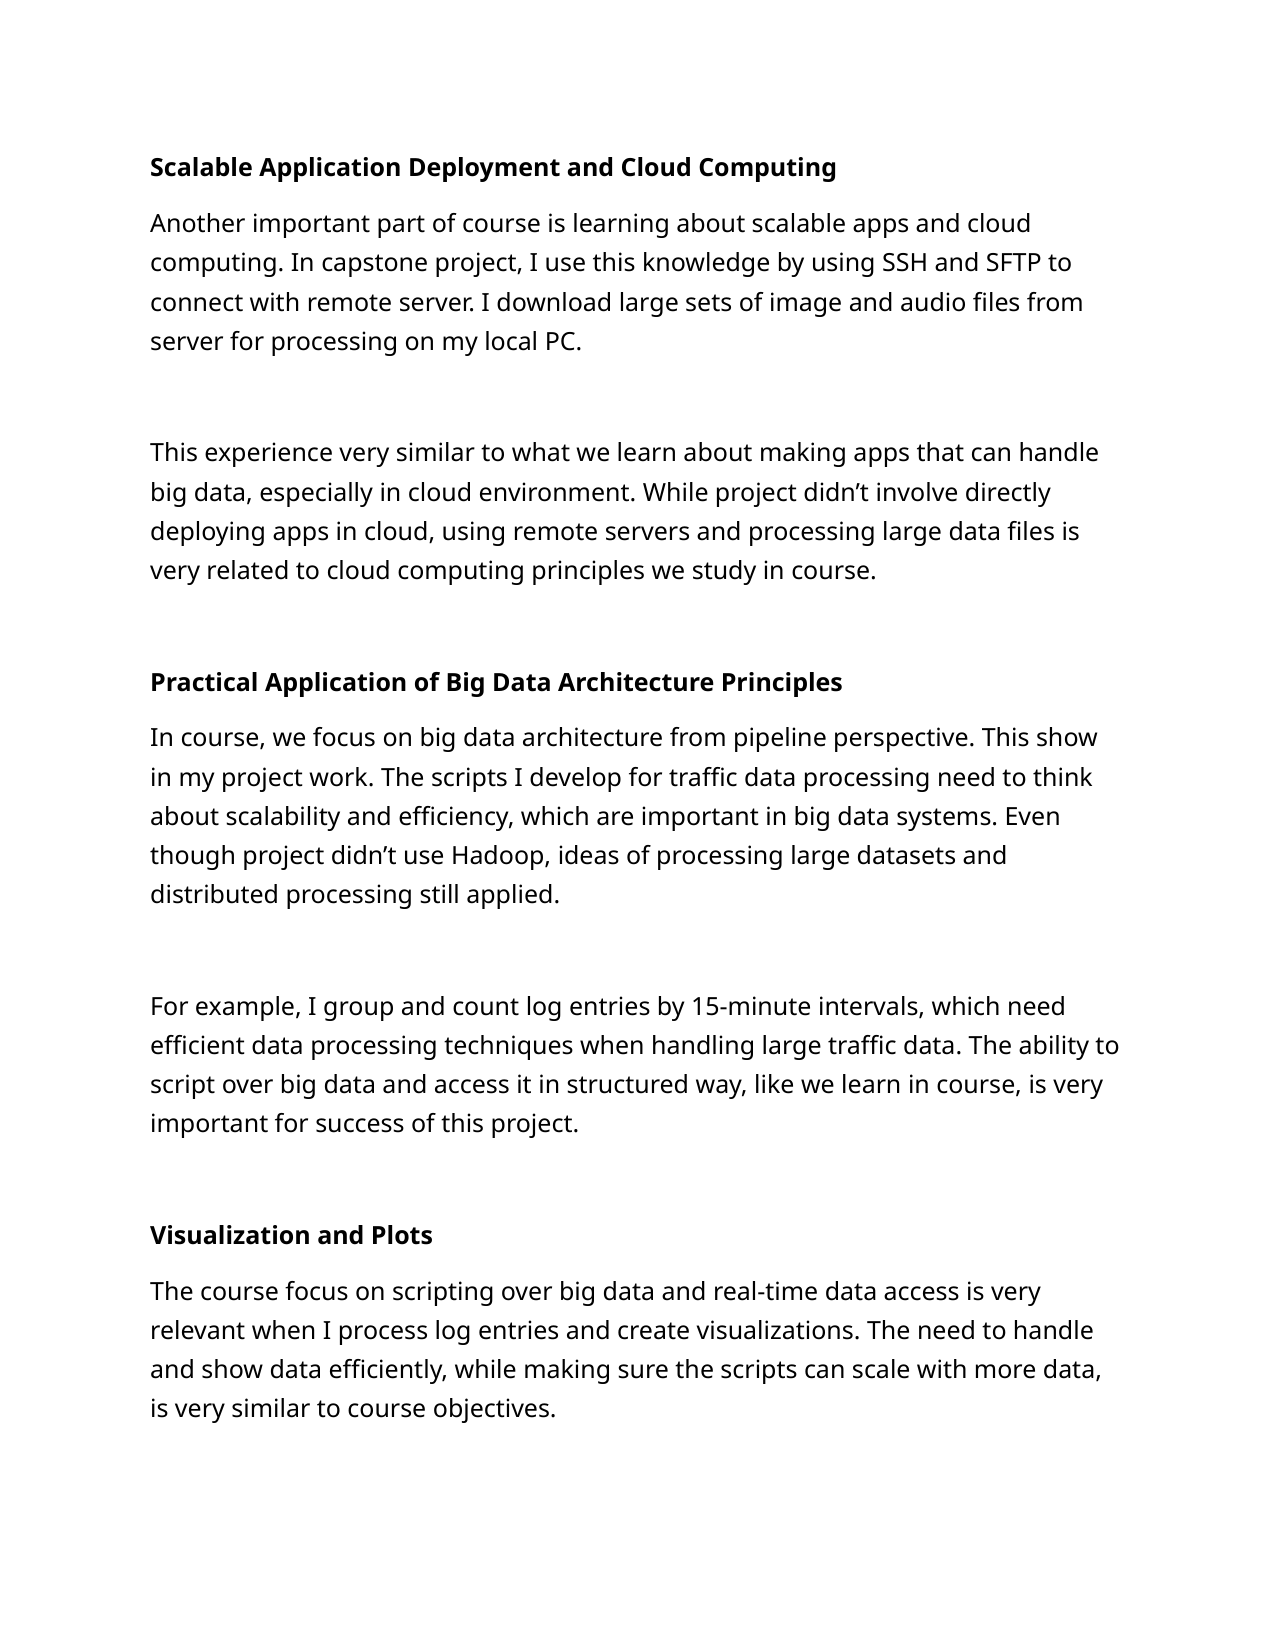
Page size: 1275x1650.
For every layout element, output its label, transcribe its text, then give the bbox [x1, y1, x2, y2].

text Another important part of course is learning about scalable apps and cloud computing. In capstone project, I use this knowledge by using SSH and SFTP to connect with remote server. I download large sets of image and audio files from server for processing on my local PC. [150, 206, 1125, 357]
text Scalable Application Deployment and Cloud Computing [150, 150, 1125, 184]
text Practical Application of Big Data Architecture Principles [150, 664, 1125, 698]
text The course focus on scripting over big data and real-time data access is very relevant when I process log entries and create visualizations. The need to handle and show data efficiently, while making sure the scripts can scale with more data, is very similar to course objectives. [150, 1273, 1125, 1425]
text This experience very similar to what we learn about making apps that can handle big data, especially in cloud environment. While project didn’t involve directly deploying apps in cloud, using remote servers and processing large data files is very related to cloud computing principles we study in course. [150, 435, 1125, 587]
text Visualization and Plots [150, 1217, 1125, 1252]
text For example, I group and count log entries by 15-minute intervals, which need efficient data processing techniques when handling large traffic data. The ability to script over big data and access it in structured way, like we learn in course, is very important for success of this project. [150, 988, 1125, 1140]
text In course, we focus on big data architecture from pipeline perspective. This show in my project work. The scripts I develop for traffic data processing need to think about scalability and efficiency, which are important in big data systems. Even though project didn’t use Hadoop, ideas of processing large datasets and distributed processing still applied. [150, 720, 1125, 911]
